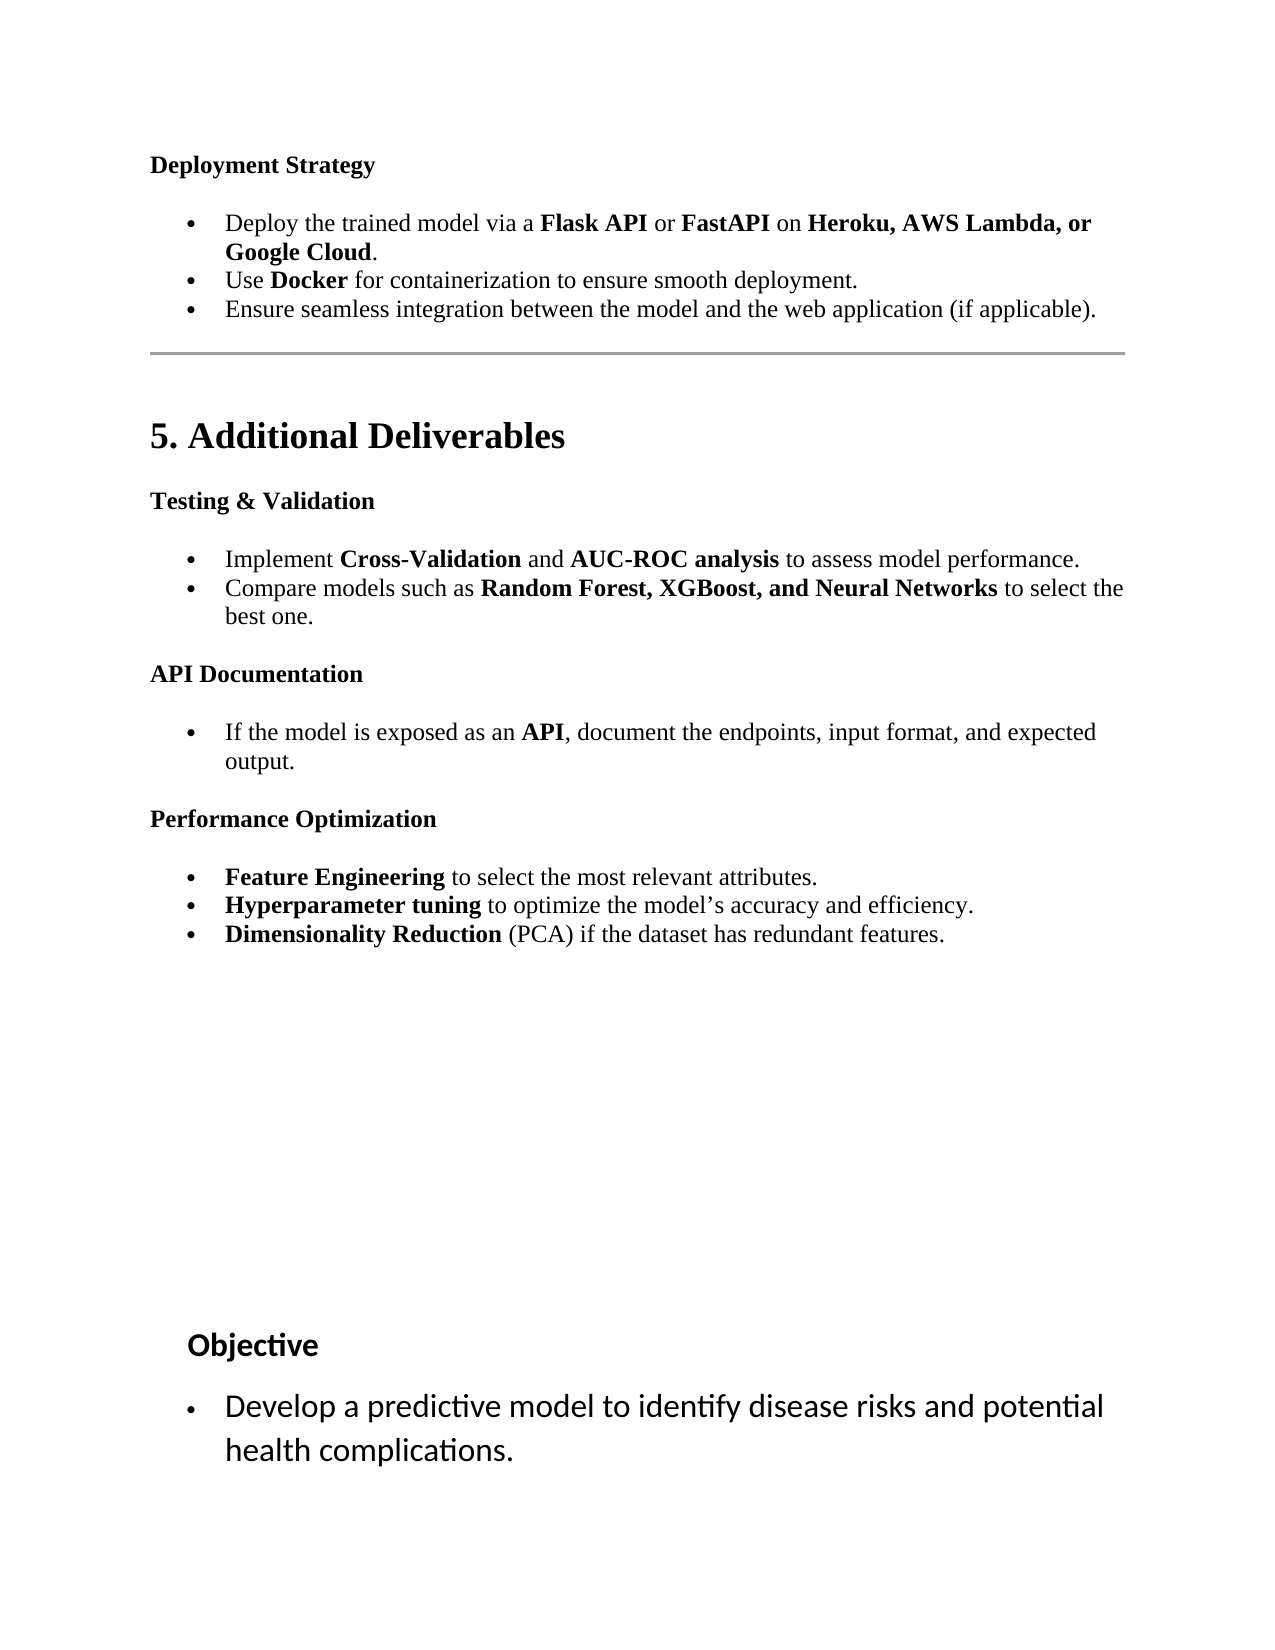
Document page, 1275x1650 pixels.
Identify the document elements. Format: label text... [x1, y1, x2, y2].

list Ensure seamless integration between the model and the web application (if applicable). [187, 294, 1125, 323]
text 5. Additional Deliverables [150, 414, 1125, 457]
text Deployment Strategy [150, 150, 1125, 179]
list Deploy the trained model via a Flask API or FastAPI on Heroku, AWS Lambda, or Google Cloud. [187, 208, 1125, 265]
list Use Docker for containerization to ensure smooth deployment. [187, 265, 1125, 294]
text Performance Optimization [150, 804, 1125, 833]
list If the model is exposed as an API, document the endpoints, input format, and expected output. [187, 717, 1125, 775]
text Testing & Validation [150, 486, 1125, 515]
list Hyperparameter tuning to optimize the model’s accuracy and efficiency. [187, 891, 1125, 919]
text Objective [187, 1324, 1125, 1365]
list Implement Cross-Validation and AUC-ROC analysis to assess model performance. [187, 544, 1125, 573]
list Develop a predictive model to identify disease risks and potential health complications. [187, 1384, 1125, 1469]
list Feature Engineering to select the most relevant attributes. [187, 862, 1125, 891]
list Dimensionality Reduction (PCA) if the dataset has redundant features. [187, 919, 1125, 948]
list Compare models such as Random Forest, XGBoost, and Neural Networks to select the best one. [187, 573, 1125, 630]
text API Documentation [150, 659, 1125, 688]
